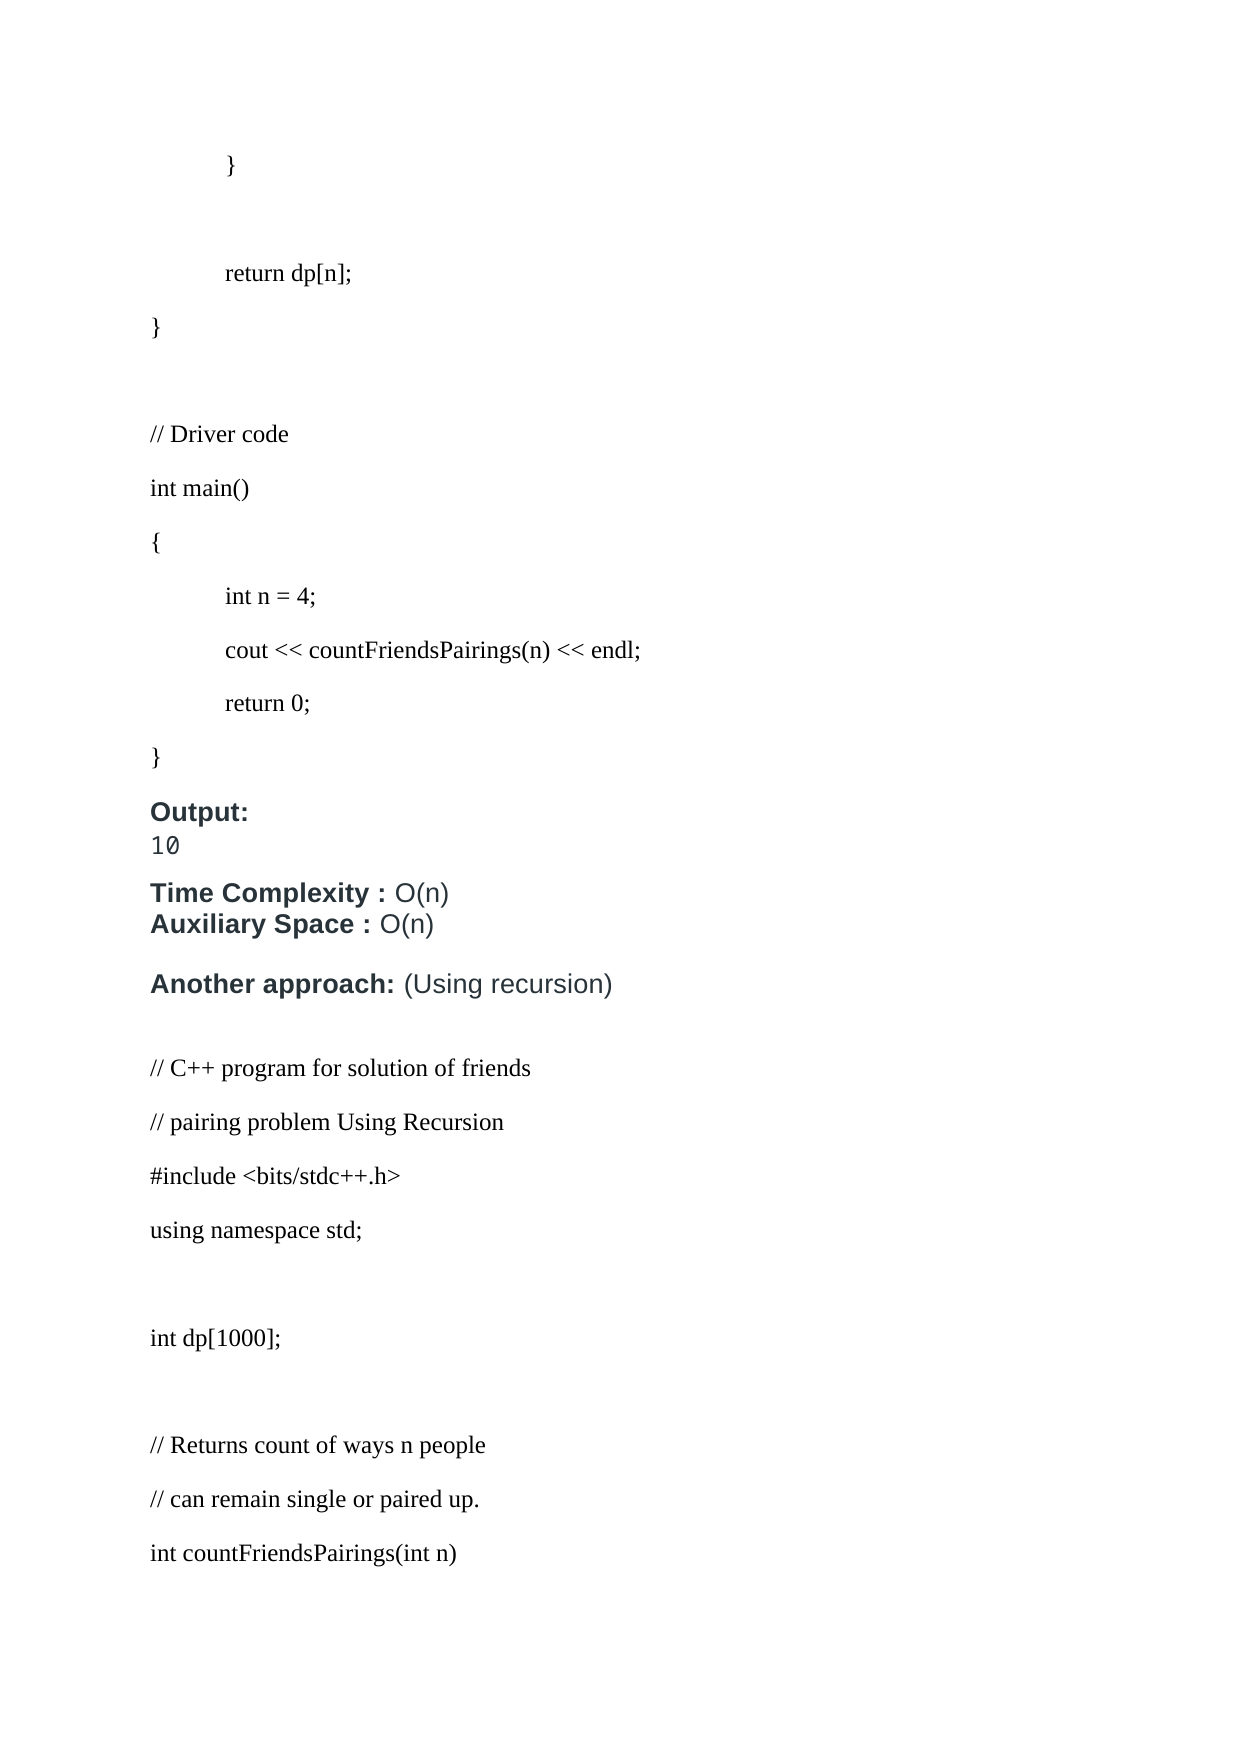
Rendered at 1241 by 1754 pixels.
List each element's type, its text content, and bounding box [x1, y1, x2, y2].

text #include <bits/stdc++.h> [150, 1161, 1090, 1190]
text return 0; [150, 688, 1090, 717]
text { [150, 527, 1090, 556]
text } [150, 150, 1090, 179]
text return dp[n]; [150, 258, 1090, 286]
text int n = 4; [150, 581, 1090, 609]
text // Returns count of ways n people [150, 1431, 1090, 1459]
text // can remain single or paired up. [150, 1484, 1090, 1513]
text cout << countFriendsPairings(n) << endl; [150, 635, 1090, 663]
text using namespace std; [150, 1215, 1090, 1244]
text // C++ program for solution of friends [150, 1053, 1090, 1082]
text // pairing problem Using Recursion [150, 1107, 1090, 1136]
text Time Complexity : O(n) Auxiliary Space : O(n) [150, 877, 1090, 968]
text Another approach: (Using recursion) [150, 968, 1090, 1000]
text int countFriendsPairings(int n) [150, 1538, 1090, 1567]
text 10 [150, 827, 1090, 862]
text } [150, 312, 1090, 340]
text Output: [150, 796, 1090, 827]
text } [150, 742, 1090, 771]
text int dp[1000]; [150, 1323, 1090, 1352]
text int main() [150, 473, 1090, 502]
text // Driver code [150, 419, 1090, 448]
